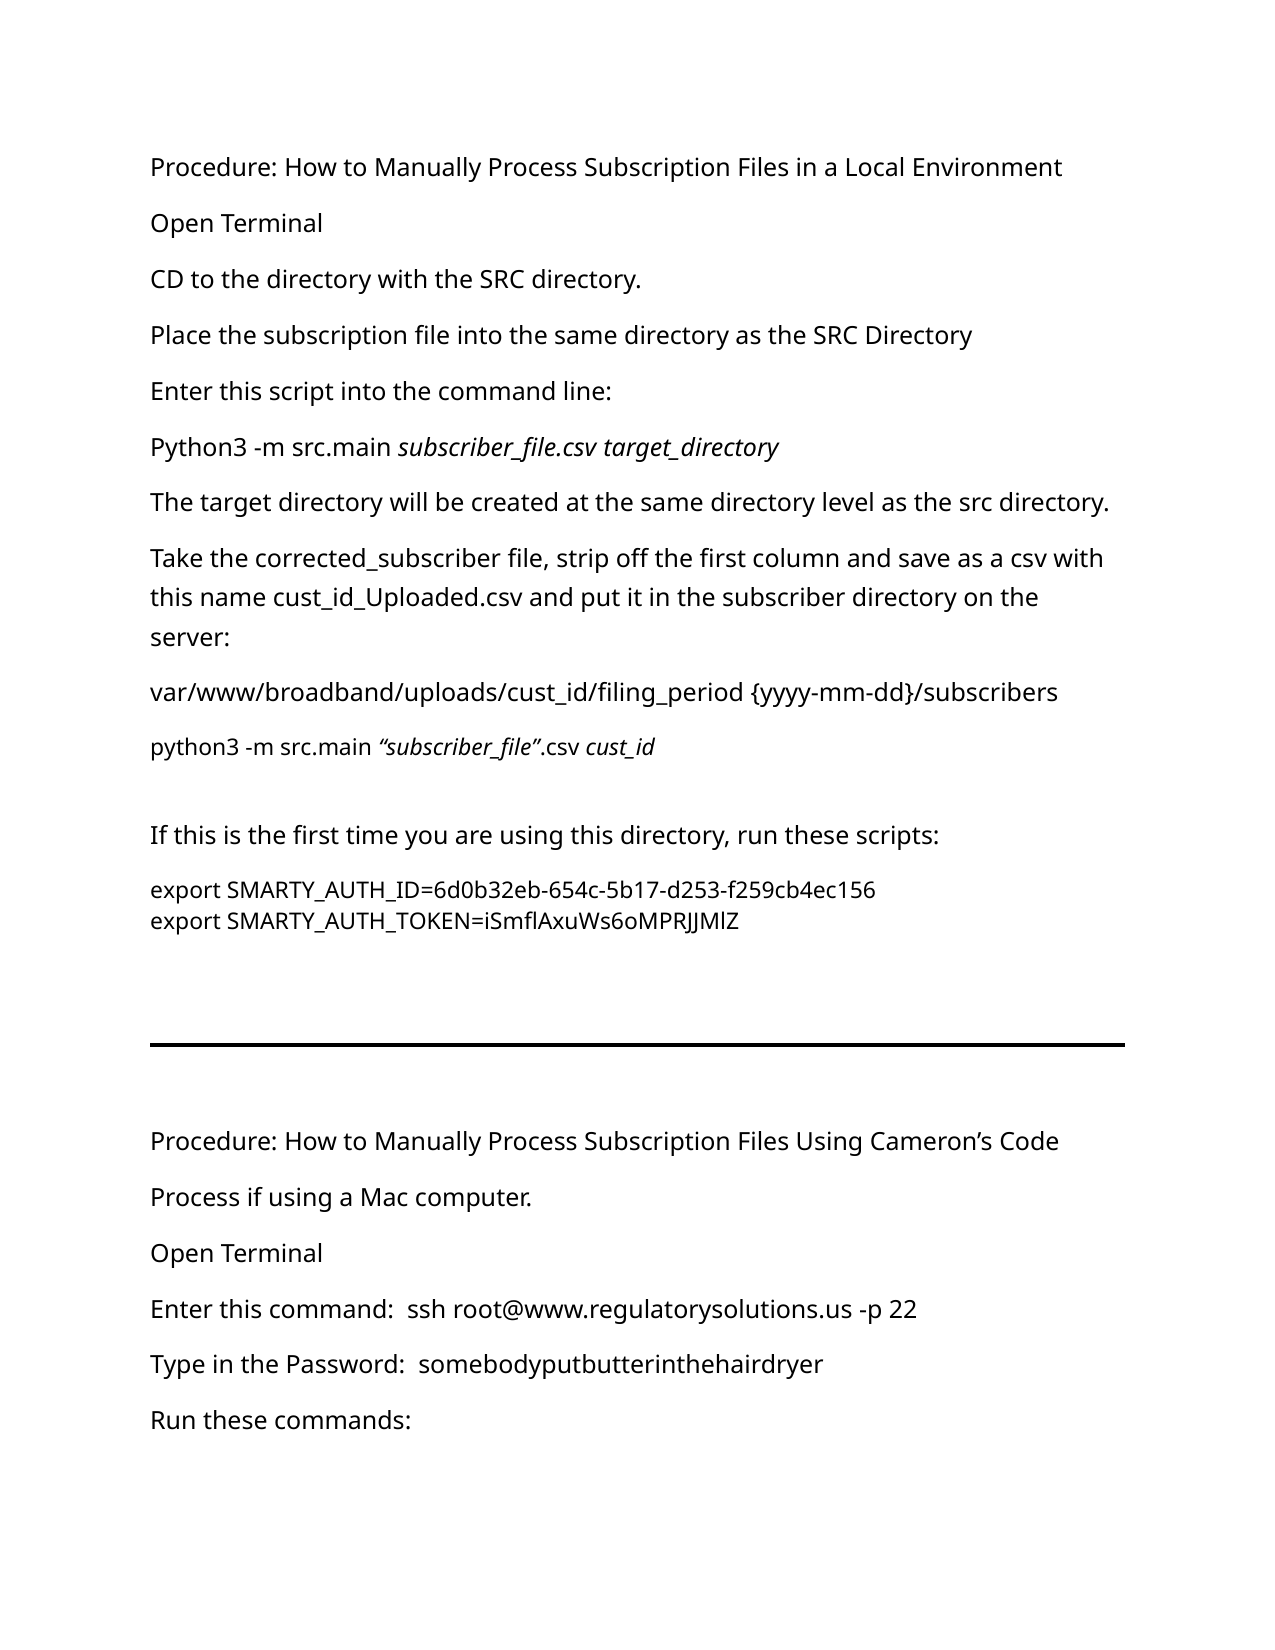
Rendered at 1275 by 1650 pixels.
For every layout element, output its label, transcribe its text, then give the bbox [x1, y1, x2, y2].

text Enter this command: ssh root@www.regulatorysolutions.us -p 22 [150, 1291, 1125, 1325]
text Type in the Password: somebodyputbutterinthehairdryer [150, 1347, 1125, 1381]
text Open Terminal [150, 1236, 1125, 1269]
text Open Terminal [150, 206, 1125, 240]
text Take the corrected_subscriber file, strip off the first column and save as a csv with this name cust_id_Uploaded.csv and put it in the subscriber directory on the server: [150, 541, 1125, 653]
text Process if using a Mac computer. [150, 1180, 1125, 1214]
text Run these commands: [150, 1403, 1125, 1437]
text python3 -m src.main “subscriber_file”.csv cust_id [150, 731, 1125, 762]
text The target directory will be created at the same directory level as the src directory. [150, 485, 1125, 519]
text Procedure: How to Manually Process Subscription Files Using Cameron’s Code [150, 1124, 1125, 1158]
text var/www/broadband/uploads/cust_id/filing_period {yyyy-mm-dd}/subscribers [150, 675, 1125, 709]
text export SMARTY_AUTH_ID=6d0b32eb-654c-5b17-d253-f259cb4ec156 [150, 874, 1125, 905]
text Python3 -m src.main subscriber_file.csv target_directory [150, 429, 1125, 463]
text export SMARTY_AUTH_TOKEN=iSmflAxuWs6oMPRJJMlZ [150, 905, 1125, 936]
text If this is the first time you are using this directory, run these scripts: [150, 818, 1125, 852]
text Place the subscription file into the same directory as the SRC Directory [150, 317, 1125, 352]
text Procedure: How to Manually Process Subscription Files in a Local Environment [150, 150, 1125, 184]
text Enter this script into the command line: [150, 373, 1125, 407]
text CD to the directory with the SRC directory. [150, 262, 1125, 296]
